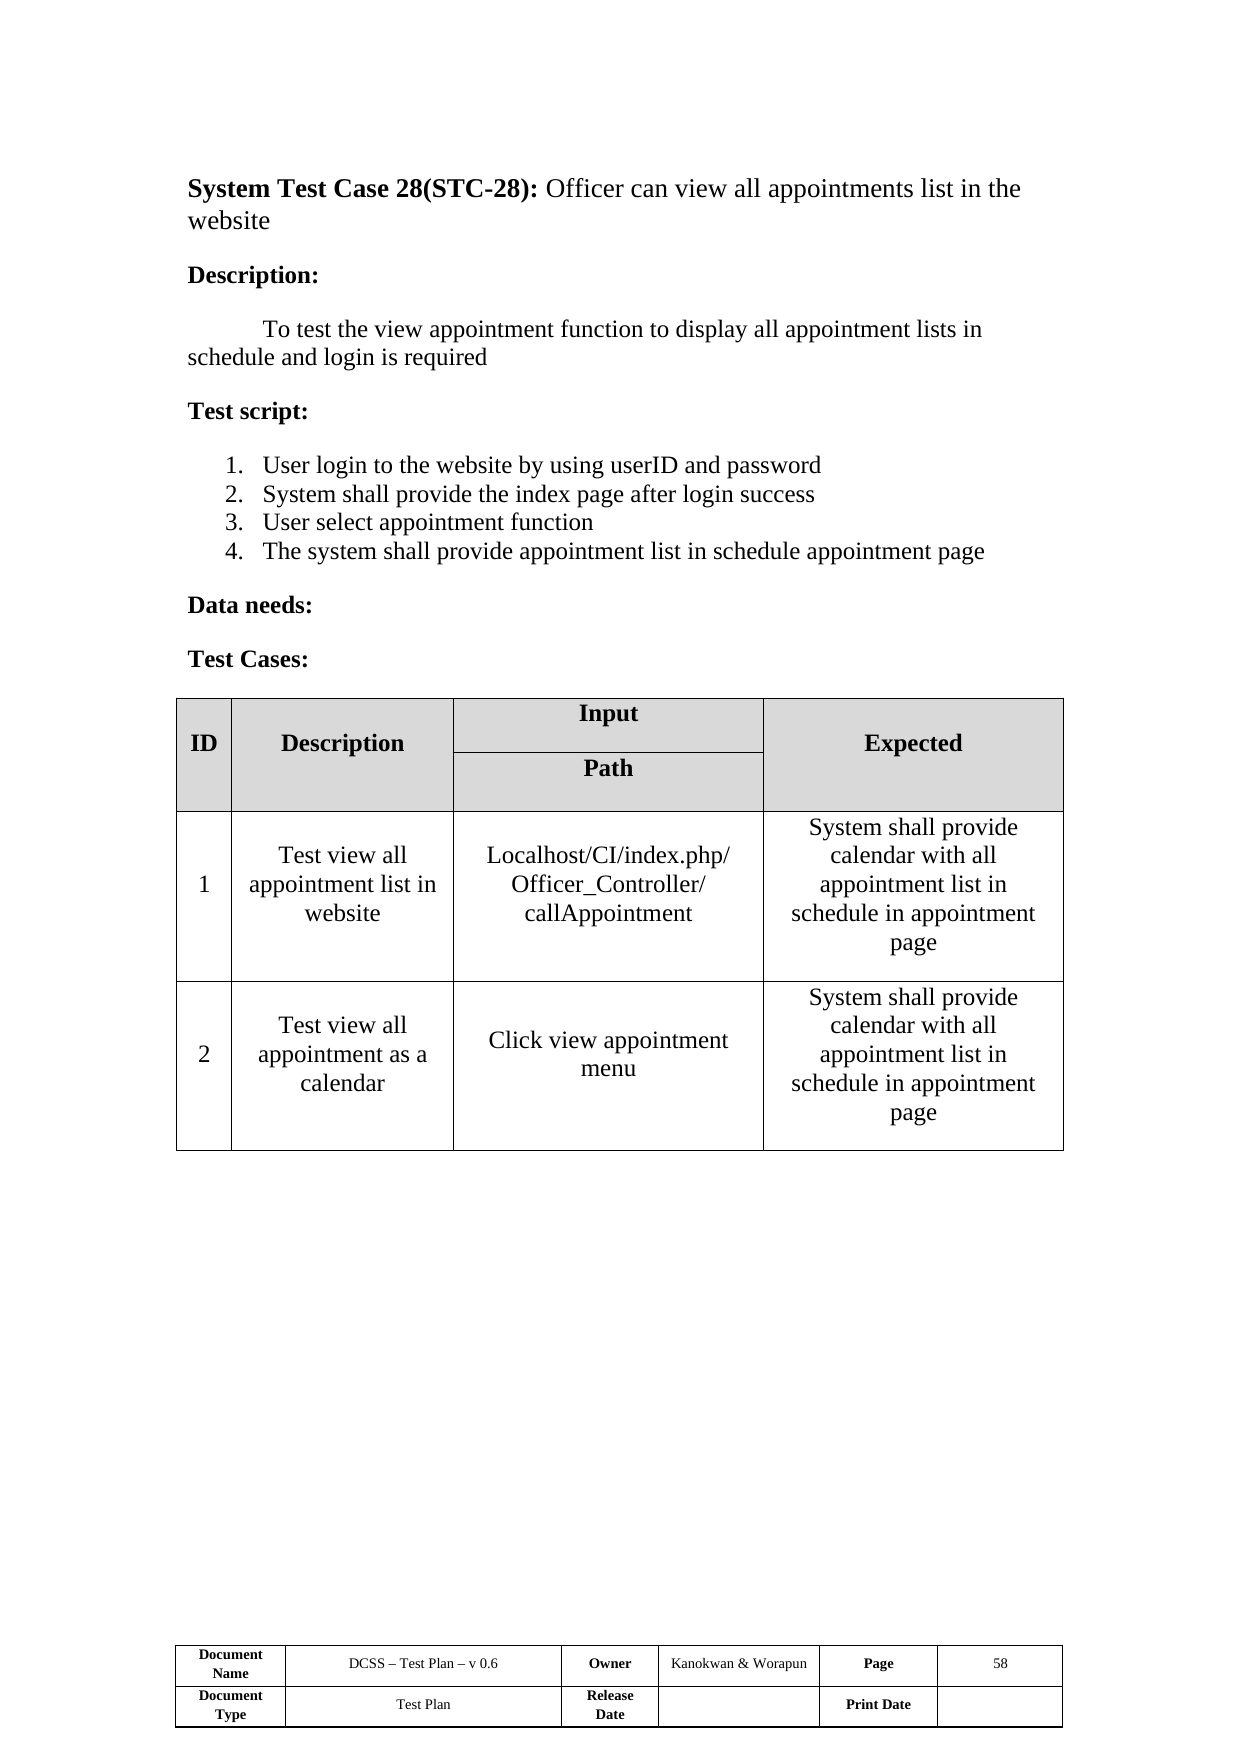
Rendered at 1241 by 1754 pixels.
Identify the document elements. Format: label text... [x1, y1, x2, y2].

text Data needs: [187, 590, 1053, 619]
table_cell Path [454, 753, 763, 811]
text To test the view appointment function to display all appointment lists in schedule and login is required [187, 314, 1053, 371]
table_cell 1 [177, 812, 231, 981]
table_cell Click view appointment menu [454, 982, 763, 1150]
table_cell Test view all appointment list in website [232, 812, 453, 981]
table_header ID [177, 699, 231, 811]
list System shall provide the index page after login success [225, 479, 1053, 507]
table_cell 2 [177, 982, 231, 1150]
text Test Cases: [187, 644, 1053, 672]
table_header Input [454, 699, 763, 752]
text System Test Case 28(STC-28): Officer can view all appointments list in the website [187, 173, 1053, 235]
list The system shall provide appointment list in schedule appointment page [225, 536, 1053, 565]
table_cell System shall provide calendar with all appointment list in schedule in appointment page [764, 812, 1063, 981]
table_cell System shall provide calendar with all appointment list in schedule in appointment page [764, 982, 1063, 1150]
table_header Description [232, 699, 453, 811]
table_cell Localhost/CI/index.php/Officer_Controller/callAppointment [454, 812, 763, 981]
table_cell Test view all appointment as a calendar [232, 982, 453, 1150]
list User login to the website by using userID and password [225, 450, 1053, 479]
table_header Expected [764, 699, 1063, 811]
list User select appointment function [225, 507, 1053, 536]
text Description: [187, 260, 1053, 289]
text Test script: [187, 396, 1053, 425]
